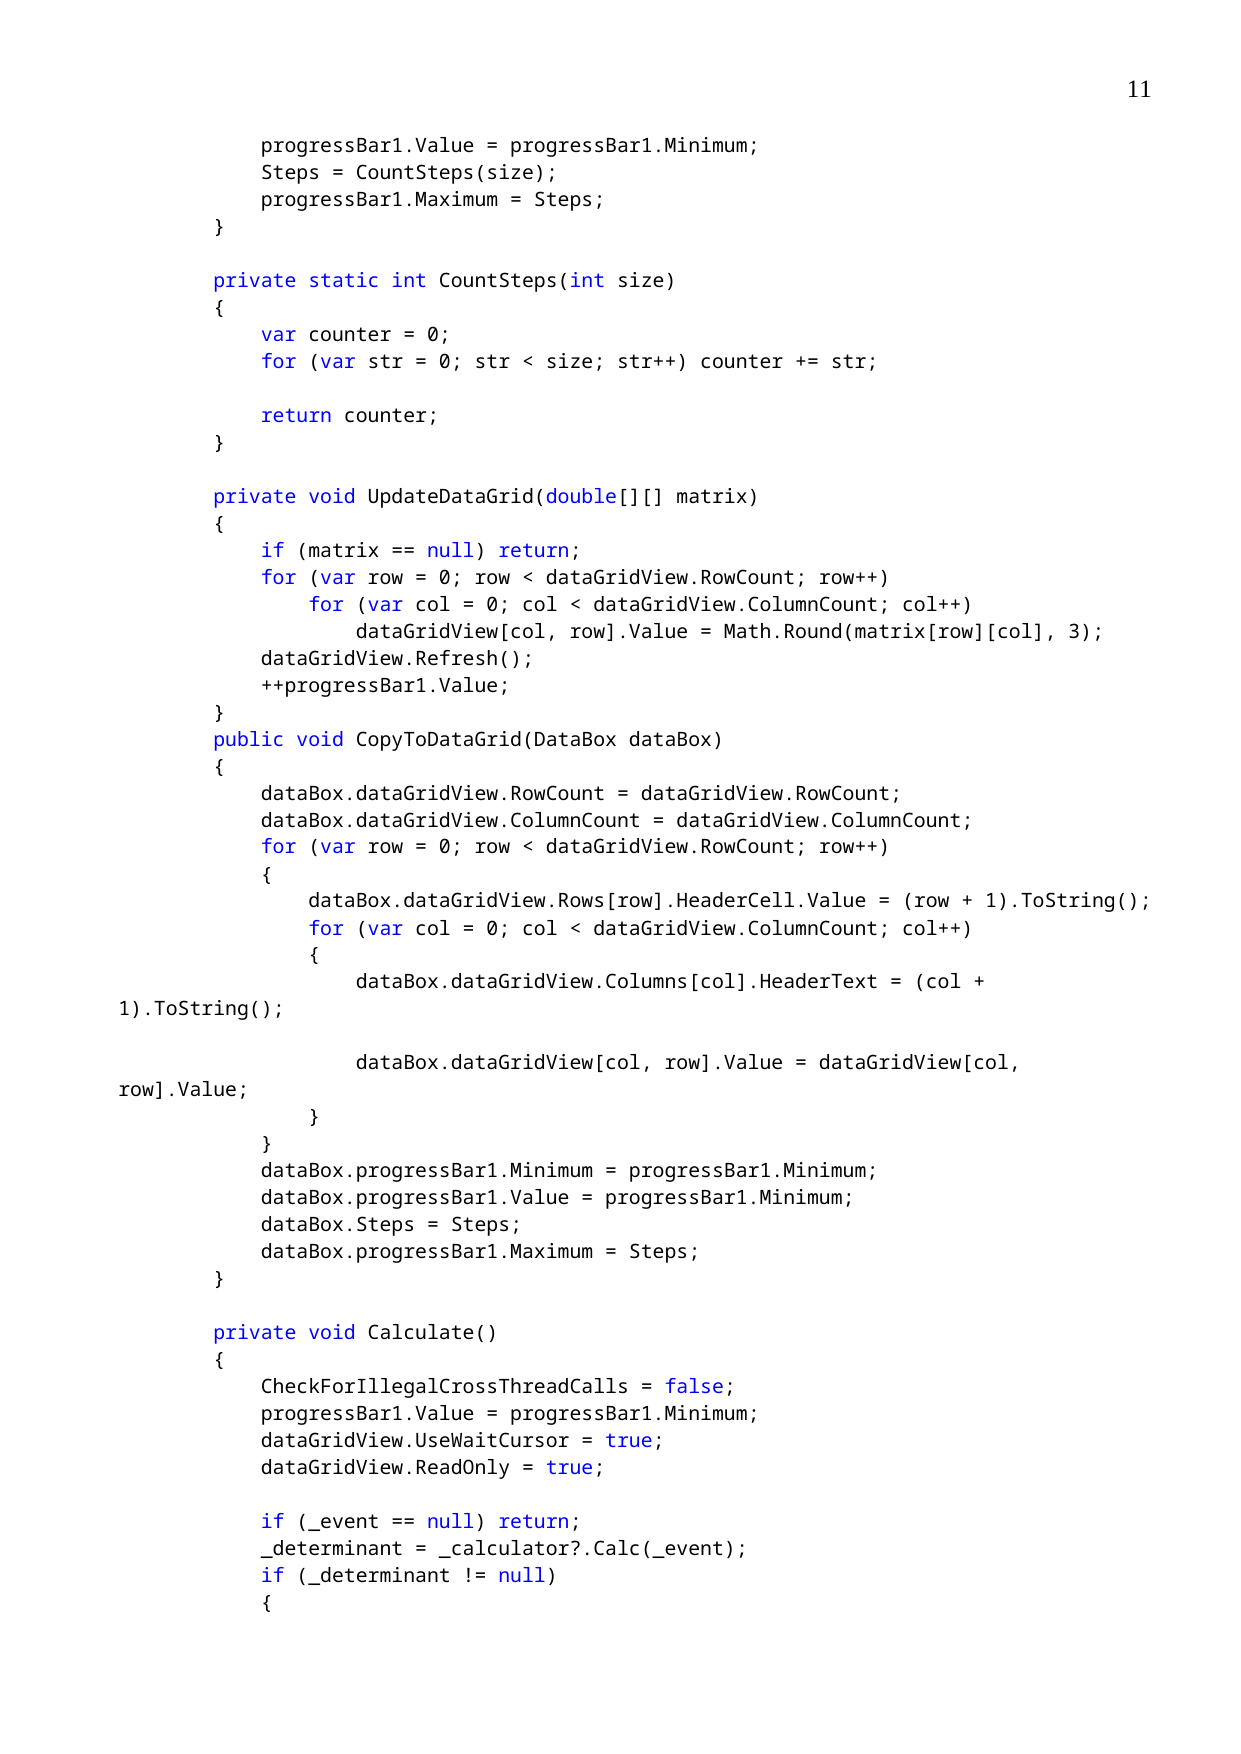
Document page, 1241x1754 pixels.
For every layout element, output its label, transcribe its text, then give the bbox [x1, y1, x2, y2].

text dataGridView.ReadOnly = true; [118, 1453, 1152, 1480]
text } [118, 1103, 1152, 1129]
text { [118, 509, 1152, 536]
text dataGridView[col, row].Value = Math.Round(matrix[row][col], 3); [118, 617, 1152, 644]
text for (var col = 0; col < dataGridView.ColumnCount; col++) [118, 590, 1152, 617]
text dataGridView.Refresh(); [118, 644, 1152, 671]
text dataBox.dataGridView.ColumnCount = dataGridView.ColumnCount; [118, 806, 1152, 833]
text dataGridView.UseWaitCursor = true; [118, 1426, 1152, 1453]
text { [118, 293, 1152, 320]
text for (var row = 0; row < dataGridView.RowCount; row++) [118, 563, 1152, 590]
text progressBar1.Value = progressBar1.Minimum; [118, 131, 1152, 158]
text for (var row = 0; row < dataGridView.RowCount; row++) [118, 833, 1152, 860]
text dataBox.dataGridView.RowCount = dataGridView.RowCount; [118, 779, 1152, 806]
text for (var col = 0; col < dataGridView.ColumnCount; col++) [118, 914, 1152, 941]
text { [118, 752, 1152, 779]
text var counter = 0; [118, 320, 1152, 347]
text if (_event == null) return; [118, 1507, 1152, 1534]
text for (var str = 0; str < size; str++) counter += str; [118, 347, 1152, 374]
text private static int CountSteps(int size) [118, 266, 1152, 293]
text { [118, 1345, 1152, 1372]
text private void UpdateDataGrid(double[][] matrix) [118, 482, 1152, 509]
text } [118, 212, 1152, 239]
text dataBox.dataGridView[col, row].Value = dataGridView[col, row].Value; [118, 1049, 1152, 1103]
text ++progressBar1.Value; [118, 671, 1152, 698]
text } [118, 428, 1152, 455]
text _determinant = _calculator?.Calc(_event); [118, 1534, 1152, 1561]
text dataBox.dataGridView.Columns[col].HeaderText = (col + 1).ToString(); [118, 968, 1152, 1022]
text } [118, 698, 1152, 725]
text { [118, 1588, 1152, 1615]
text if (_determinant != null) [118, 1561, 1152, 1588]
text public void CopyToDataGrid(DataBox dataBox) [118, 725, 1152, 752]
text return counter; [118, 401, 1152, 428]
text } [118, 1129, 1152, 1157]
text CheckForIllegalCrossThreadCalls = false; [118, 1372, 1152, 1399]
text { [118, 860, 1152, 887]
text dataBox.progressBar1.Value = progressBar1.Minimum; [118, 1183, 1152, 1211]
text dataBox.Steps = Steps; [118, 1211, 1152, 1237]
text } [118, 1264, 1152, 1291]
text dataBox.progressBar1.Minimum = progressBar1.Minimum; [118, 1157, 1152, 1183]
text progressBar1.Maximum = Steps; [118, 185, 1152, 212]
text dataBox.dataGridView.Rows[row].HeaderCell.Value = (row + 1).ToString(); [118, 887, 1152, 914]
text dataBox.progressBar1.Maximum = Steps; [118, 1237, 1152, 1264]
text progressBar1.Value = progressBar1.Minimum; [118, 1399, 1152, 1426]
text { [118, 941, 1152, 968]
text Steps = CountSteps(size); [118, 158, 1152, 185]
text if (matrix == null) return; [118, 536, 1152, 563]
text private void Calculate() [118, 1318, 1152, 1345]
